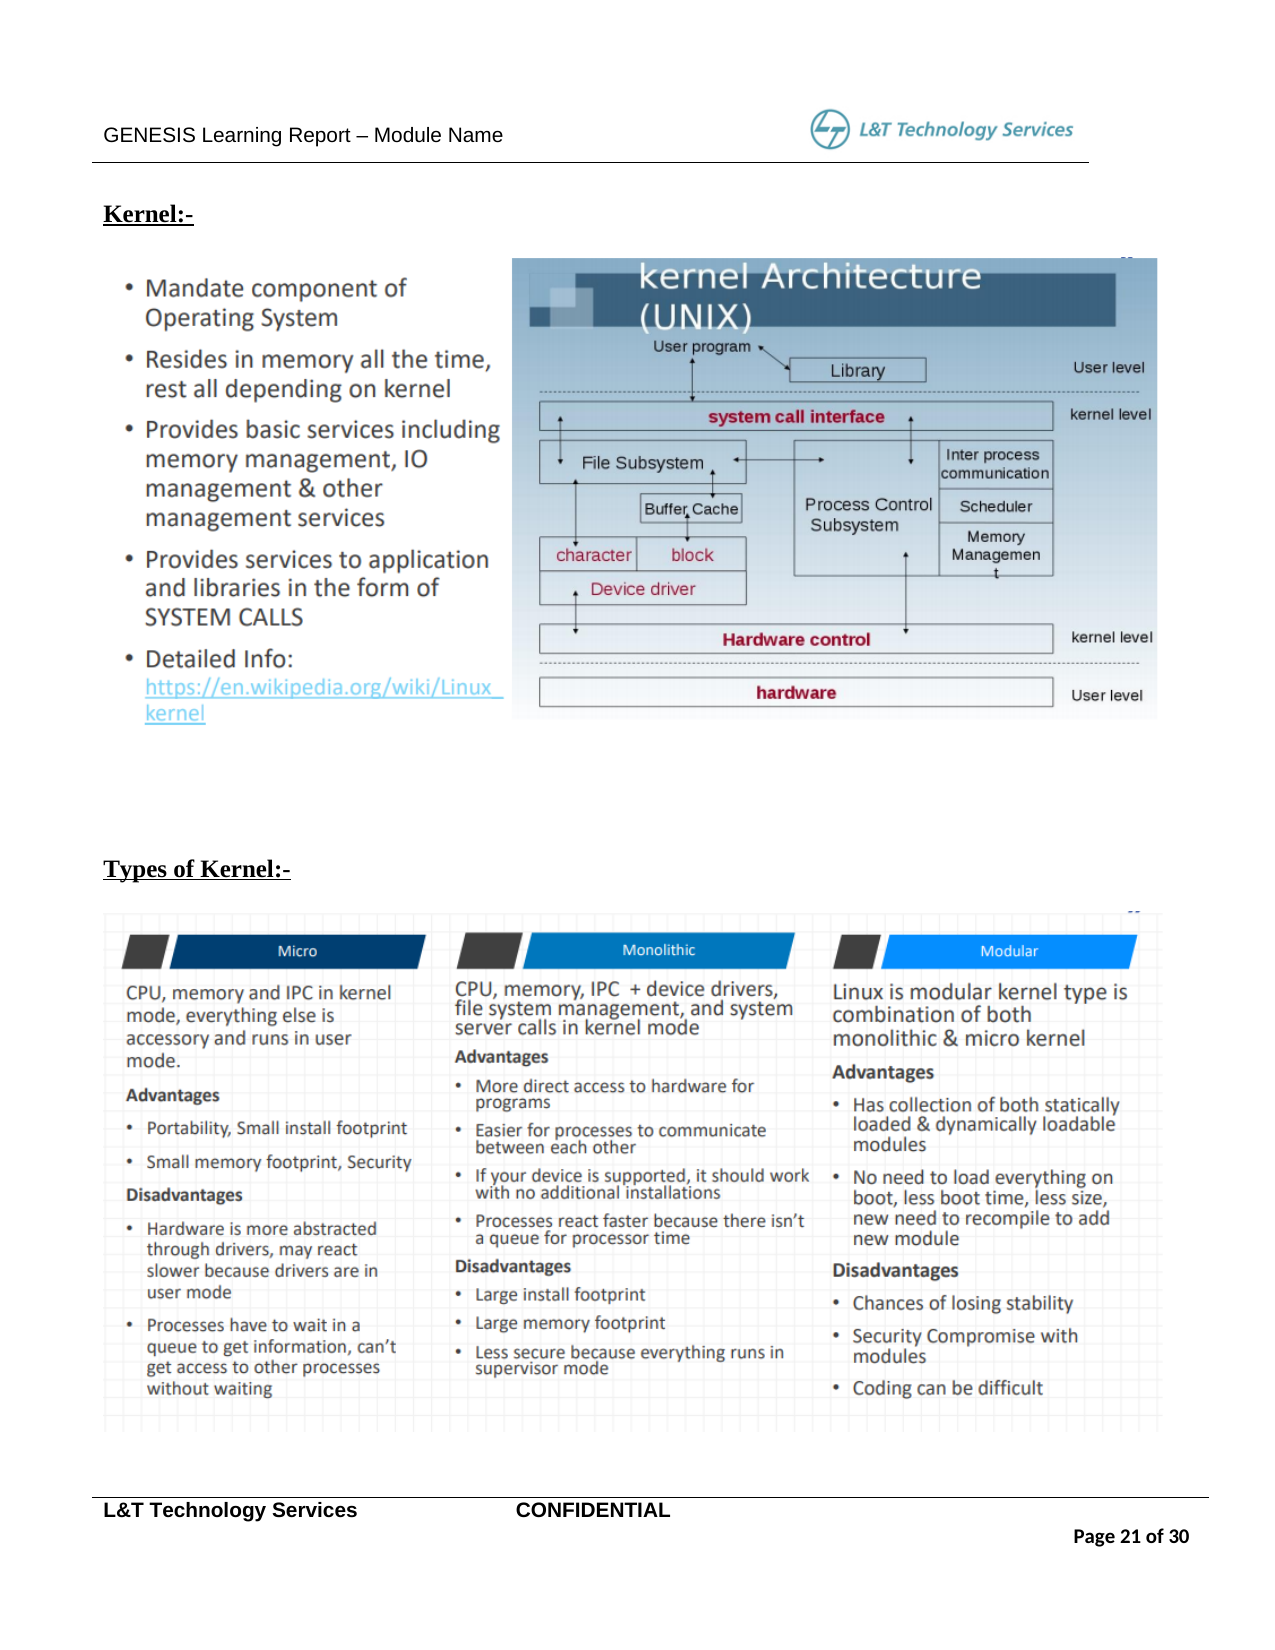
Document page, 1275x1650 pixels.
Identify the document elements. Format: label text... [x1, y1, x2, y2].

picture [103, 257, 1163, 742]
text Kernel:- [103, 187, 1162, 228]
picture [103, 911, 1163, 1432]
text Types of Kernel:- [103, 841, 1162, 882]
